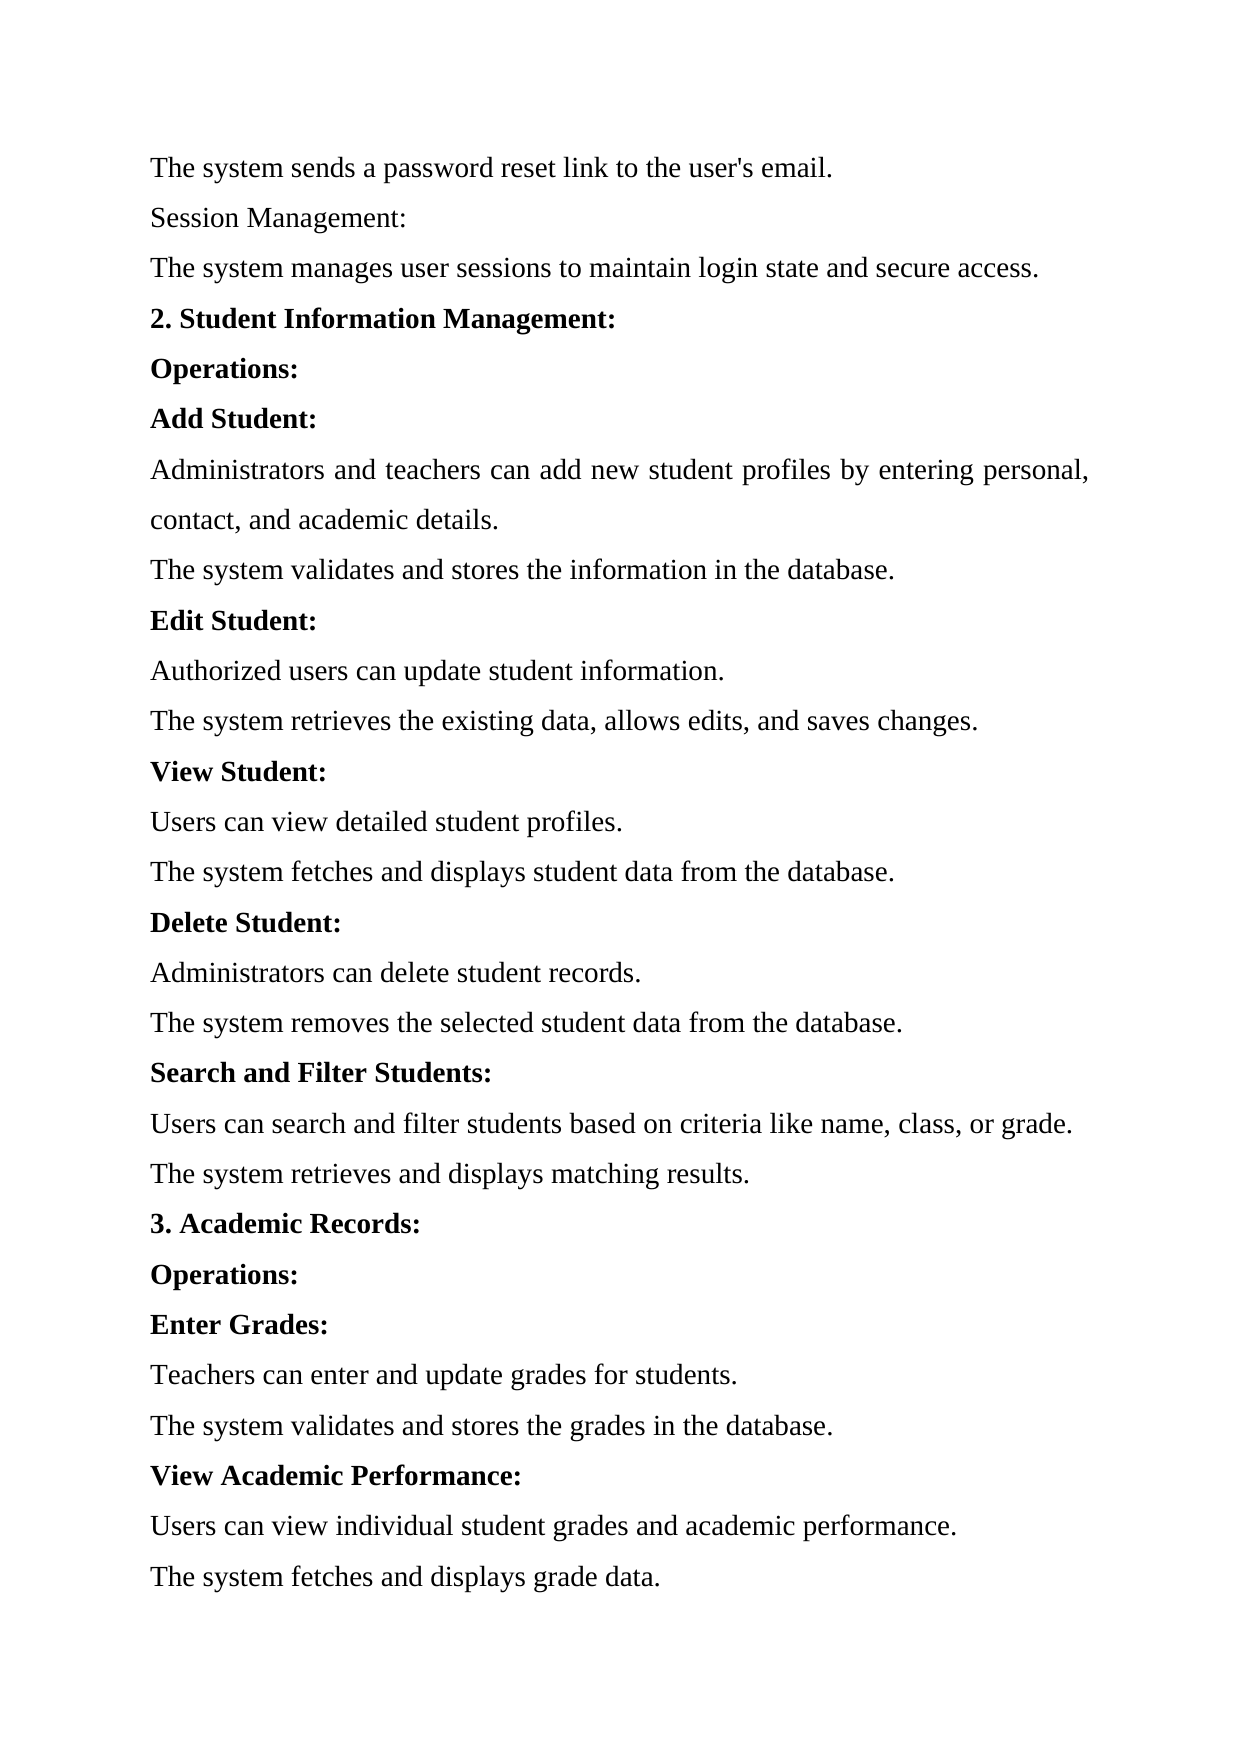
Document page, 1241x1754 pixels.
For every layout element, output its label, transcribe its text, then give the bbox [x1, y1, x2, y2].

text The system retrieves and displays matching results. [150, 1156, 1090, 1190]
text Add Student: [150, 402, 1090, 435]
text Users can view individual student grades and academic performance. [150, 1508, 1090, 1542]
text The system manages user sessions to maintain login state and secure access. [150, 251, 1090, 284]
text Authorized users can update student information. [150, 653, 1090, 687]
text Users can search and filter students based on criteria like name, class, or grade. [150, 1106, 1090, 1139]
text The system validates and stores the grades in the database. [150, 1408, 1090, 1441]
text Search and Filter Students: [150, 1056, 1090, 1089]
text 2. Student Information Management: [150, 301, 1090, 334]
text The system removes the selected student data from the database. [150, 1005, 1090, 1039]
text The system fetches and displays student data from the database. [150, 854, 1090, 888]
text Operations: [150, 1257, 1090, 1290]
text Users can view detailed student profiles. [150, 804, 1090, 838]
text The system fetches and displays grade data. [150, 1559, 1090, 1592]
text The system retrieves the existing data, allows edits, and saves changes. [150, 703, 1090, 737]
text View Student: [150, 754, 1090, 787]
text View Academic Performance: [150, 1458, 1090, 1492]
text Edit Student: [150, 603, 1090, 636]
text Administrators and teachers can add new student profiles by entering personal, contact, and academic details. [150, 452, 1090, 536]
text Operations: [150, 351, 1090, 385]
text Enter Grades: [150, 1307, 1090, 1341]
text Teachers can enter and update grades for students. [150, 1357, 1090, 1391]
text The system sends a password reset link to the user's email. [150, 150, 1090, 183]
text Administrators can delete student records. [150, 955, 1090, 988]
text Delete Student: [150, 905, 1090, 938]
text Session Management: [150, 200, 1090, 234]
text 3. Academic Records: [150, 1207, 1090, 1240]
text The system validates and stores the information in the database. [150, 552, 1090, 586]
